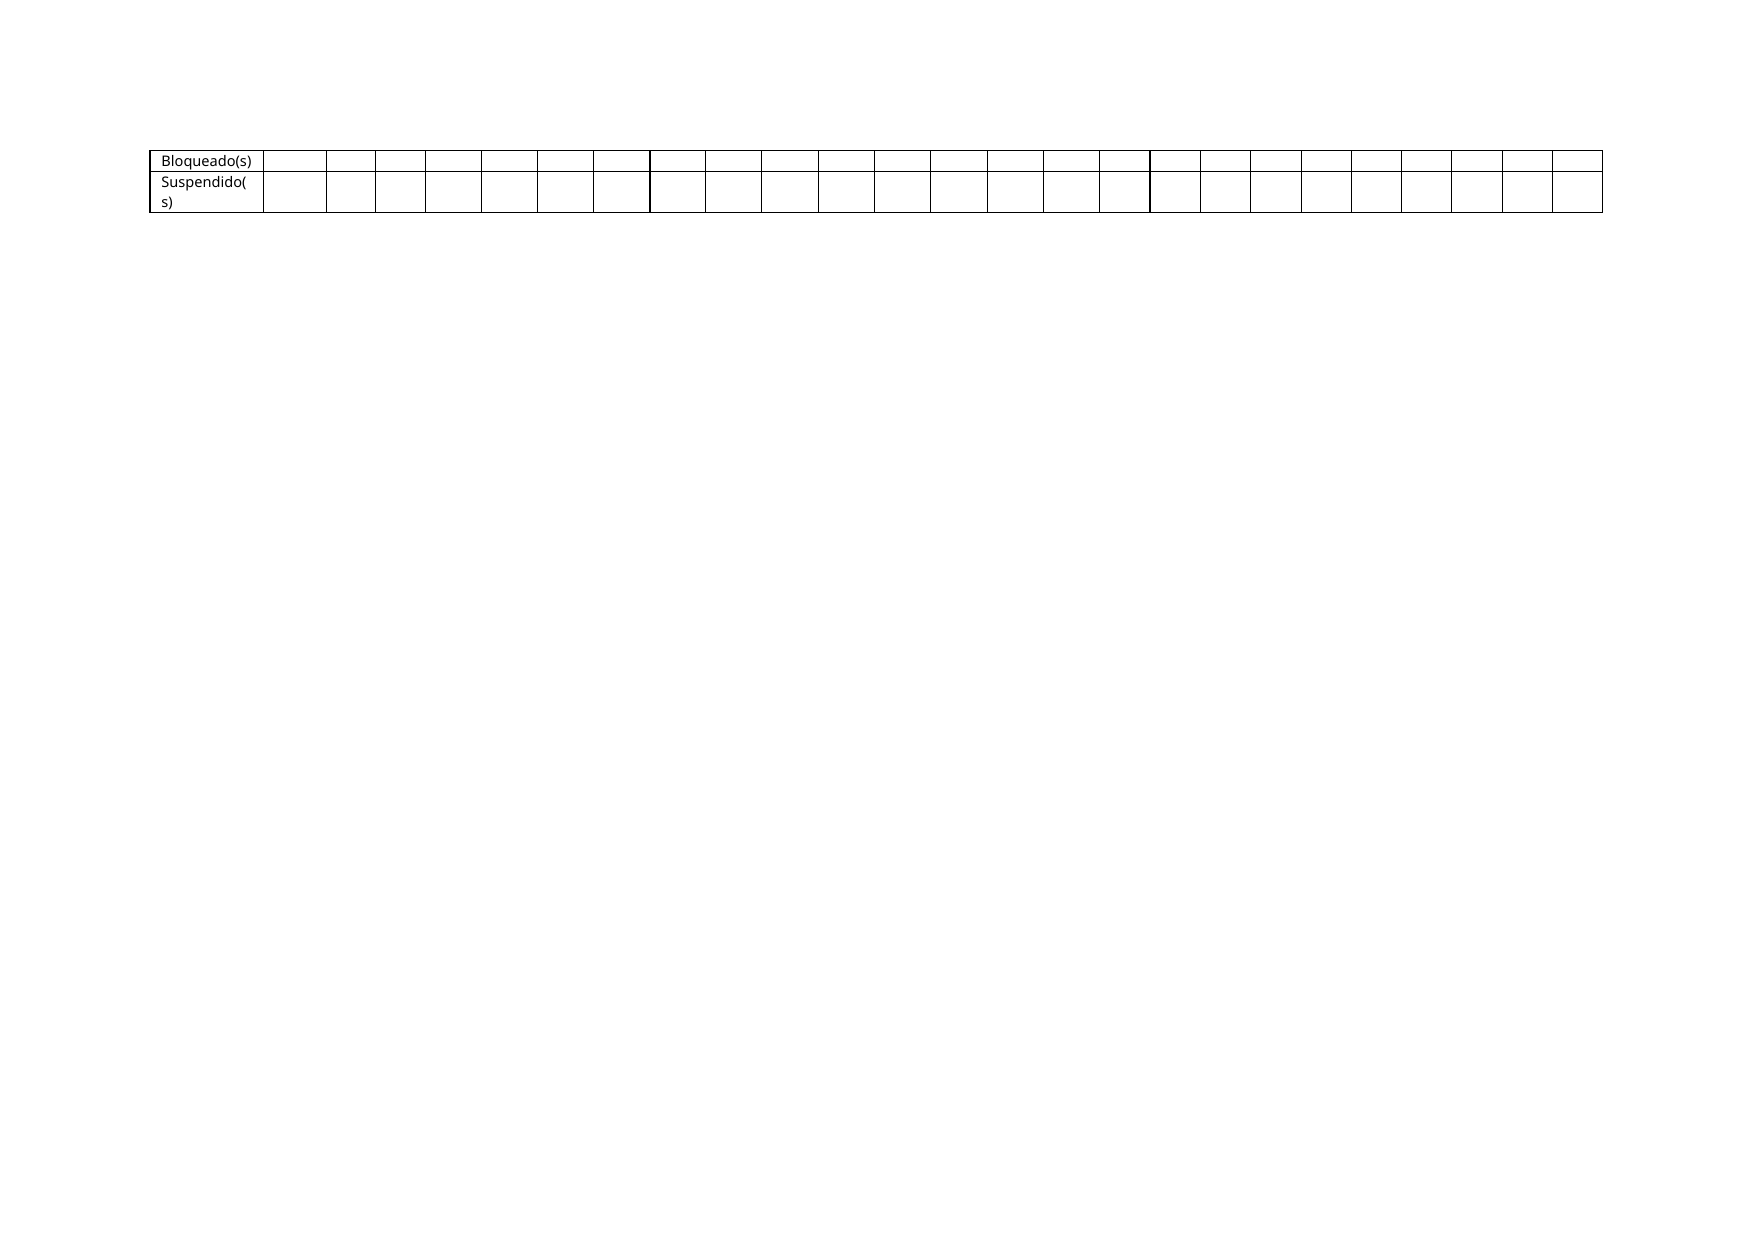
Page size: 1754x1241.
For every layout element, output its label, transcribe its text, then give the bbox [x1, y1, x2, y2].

table_cell [1503, 172, 1552, 212]
table_cell [762, 172, 818, 212]
table_cell [426, 172, 481, 212]
table_cell [1302, 172, 1351, 212]
table_cell [931, 151, 987, 171]
table_cell [1553, 172, 1602, 212]
table_cell [762, 151, 818, 171]
table_cell [1100, 172, 1149, 212]
table_cell [1452, 172, 1502, 212]
table_cell [1452, 151, 1502, 171]
table_cell [482, 172, 537, 212]
table_cell [1553, 151, 1602, 171]
table_cell [327, 172, 375, 212]
table_cell [538, 151, 593, 171]
table_cell [988, 151, 1043, 171]
table_cell [1503, 151, 1552, 171]
table_cell [1201, 151, 1250, 171]
table_cell [651, 172, 705, 212]
table_cell [1151, 151, 1200, 171]
table_cell [376, 172, 425, 212]
table_cell [988, 172, 1043, 212]
table_cell [1402, 151, 1451, 171]
table_cell [594, 151, 649, 171]
table_cell [1302, 151, 1351, 171]
table_cell [426, 151, 481, 171]
table_cell [651, 151, 705, 171]
table_cell [819, 172, 874, 212]
table_cell [875, 151, 930, 171]
table_cell [376, 151, 425, 171]
table_cell [1352, 151, 1401, 171]
table_cell [875, 172, 930, 212]
table_cell [1044, 172, 1099, 212]
table_cell [1100, 151, 1149, 171]
table_cell [1251, 172, 1301, 212]
table_cell [1251, 151, 1301, 171]
table_cell Bloqueado(s) [151, 151, 263, 171]
table_cell [538, 172, 593, 212]
table_cell [1044, 151, 1099, 171]
table_cell [1201, 172, 1250, 212]
table_cell [1402, 172, 1451, 212]
table_cell [594, 172, 649, 212]
table_cell [1151, 172, 1200, 212]
table_cell [327, 151, 375, 171]
table_cell [706, 172, 761, 212]
table_cell [482, 151, 537, 171]
table_cell Suspendido(s) [151, 172, 263, 212]
table_cell [1352, 172, 1401, 212]
table_cell [706, 151, 761, 171]
table_cell [819, 151, 874, 171]
table_cell [931, 172, 987, 212]
table_cell [264, 151, 326, 171]
table_cell [264, 172, 326, 212]
